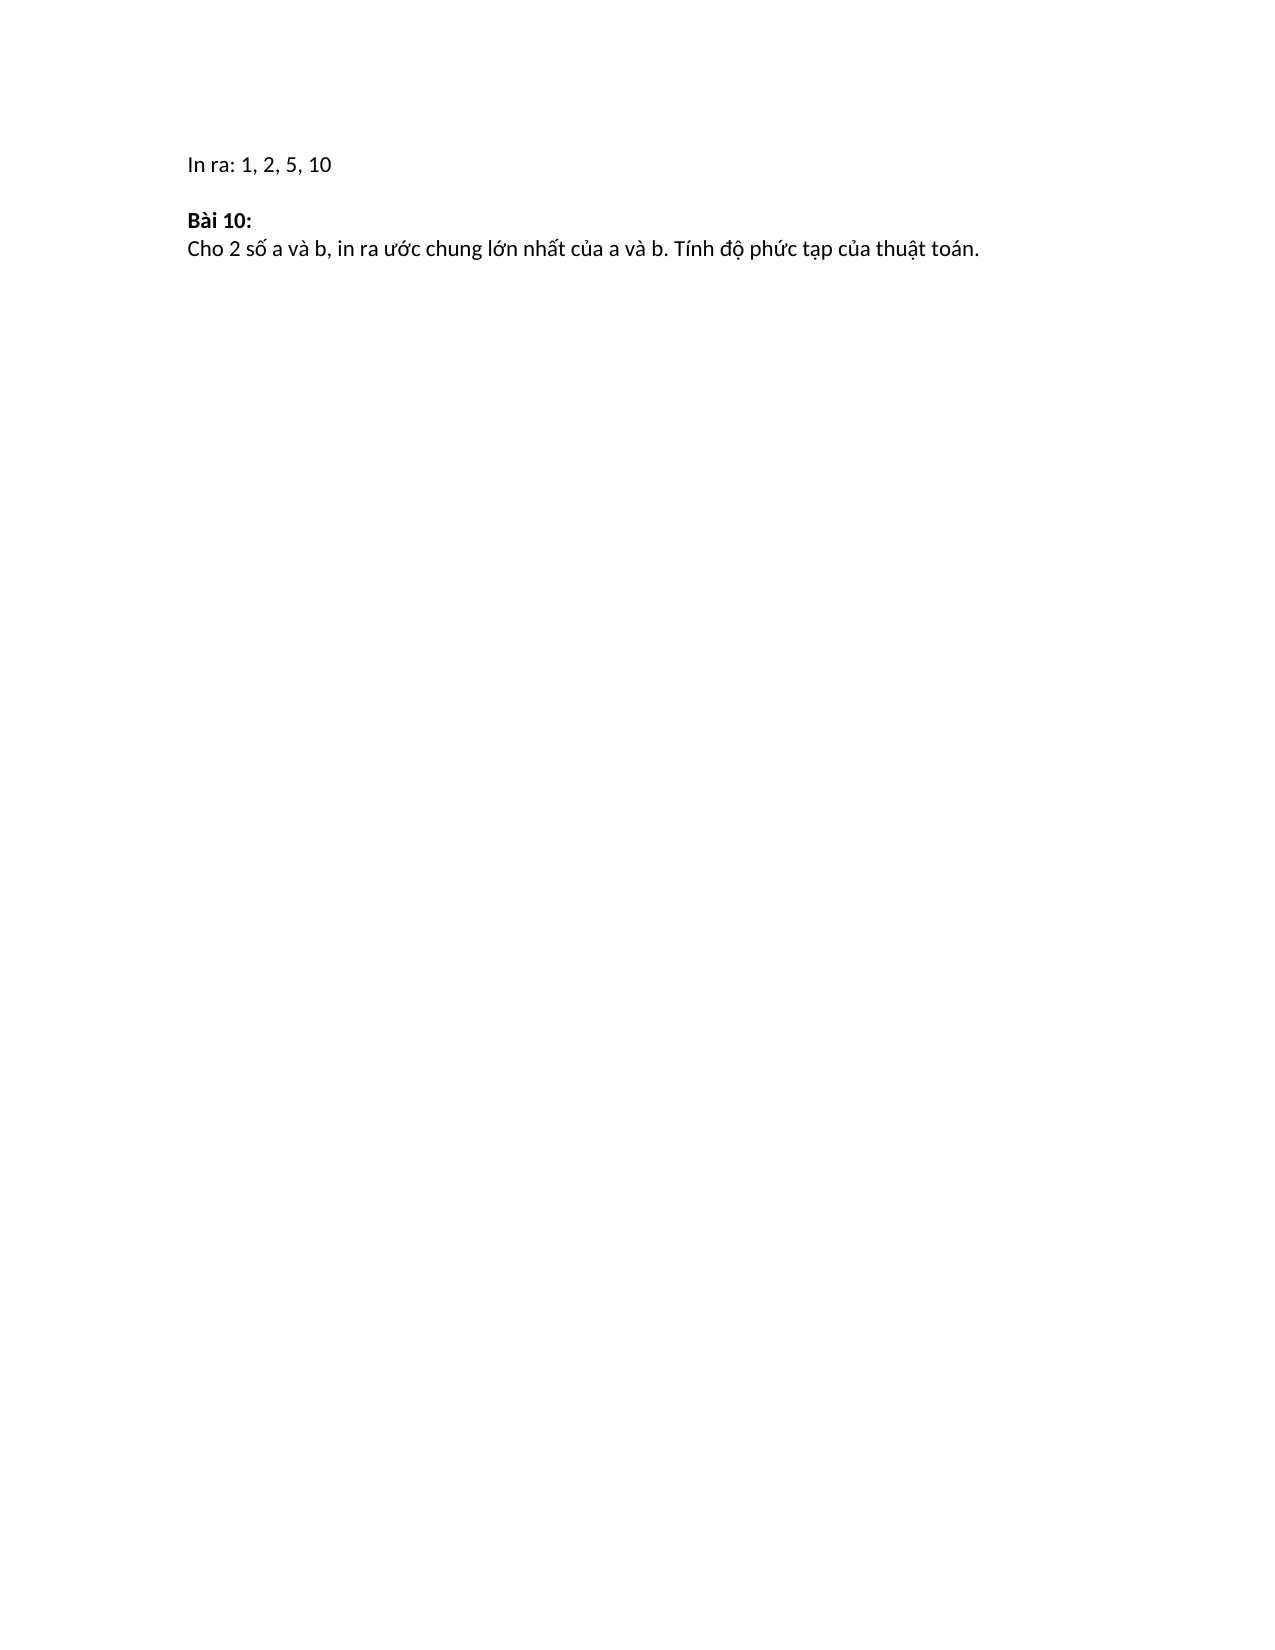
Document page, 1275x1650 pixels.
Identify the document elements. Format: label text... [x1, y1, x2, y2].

text Bài 10: [187, 206, 1125, 234]
text In ra: 1, 2, 5, 10 [187, 150, 1125, 178]
text Cho 2 số a và b, in ra ước chung lớn nhất của a và b. Tính độ phức tạp của thuật toán. [187, 234, 1125, 262]
